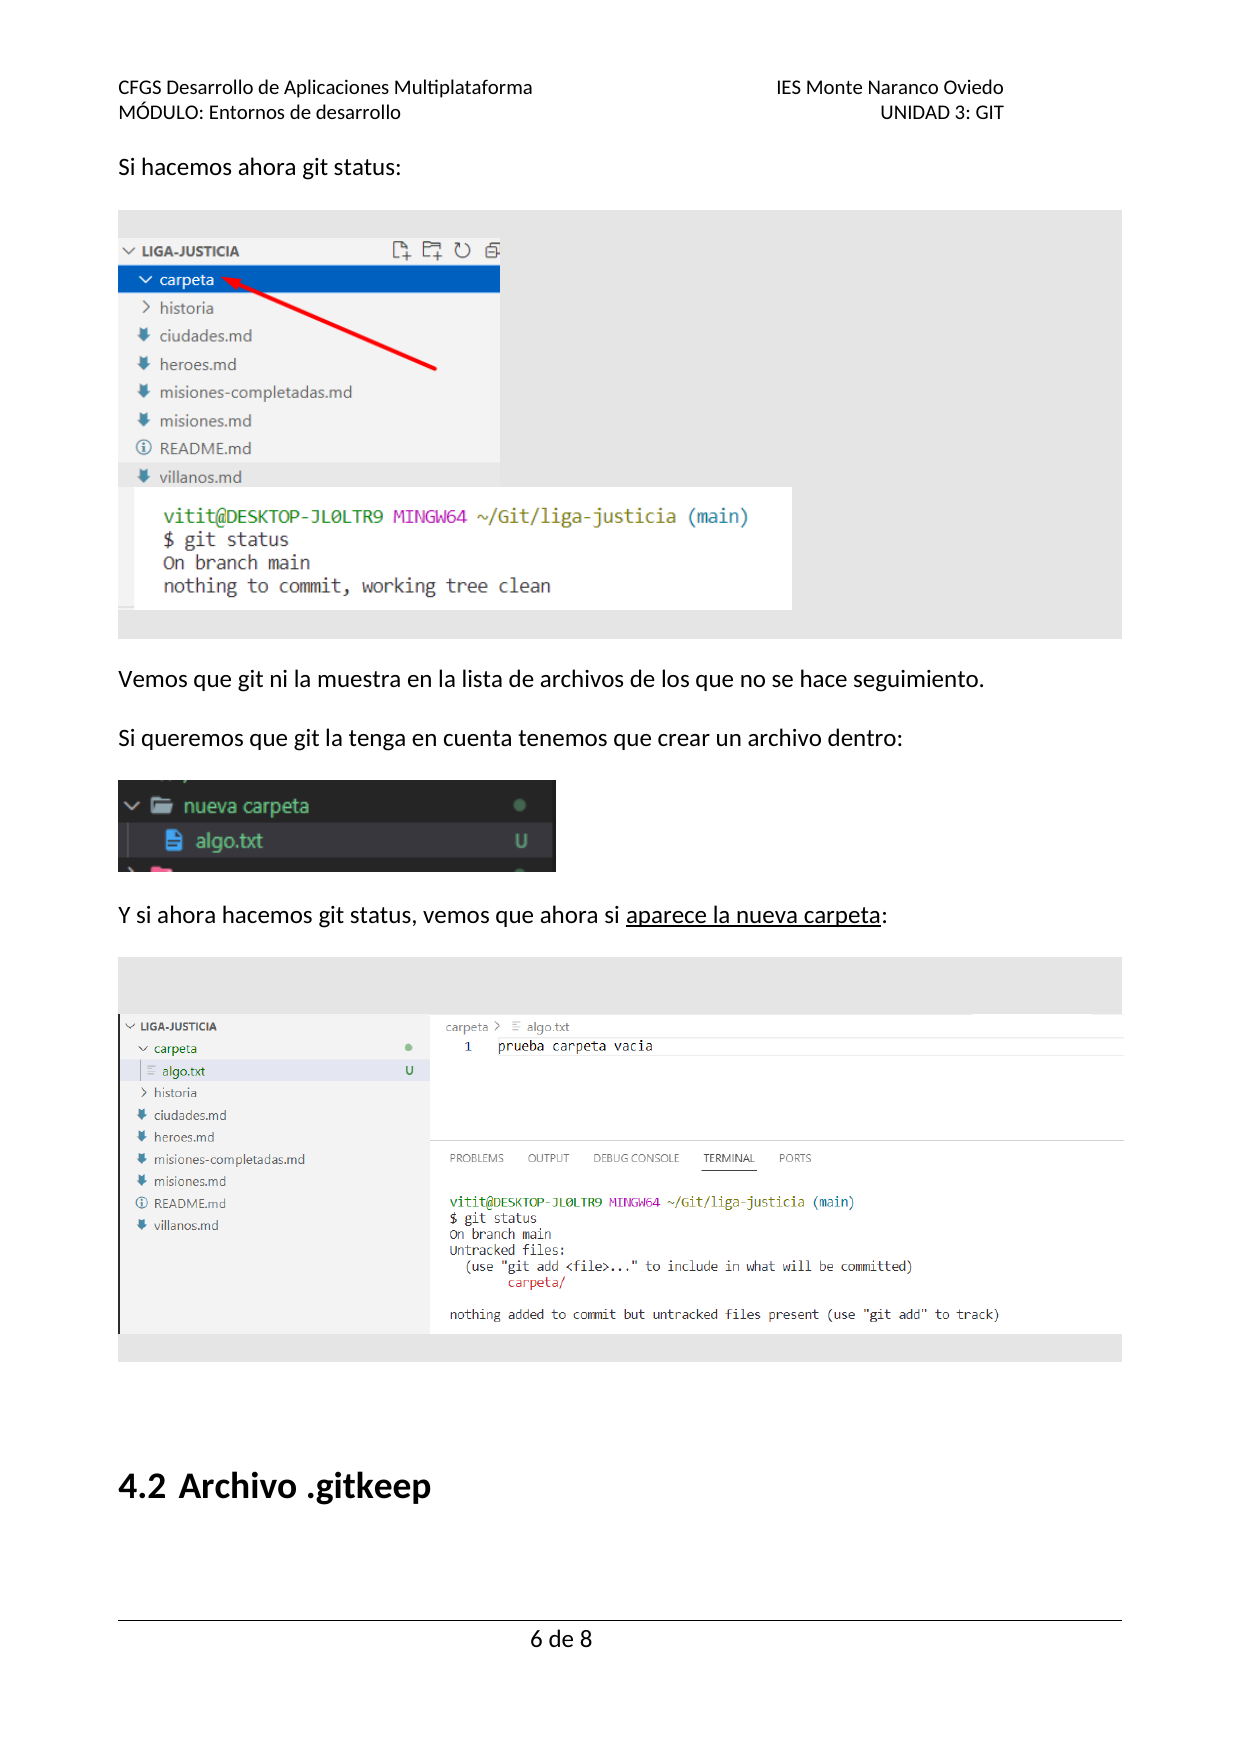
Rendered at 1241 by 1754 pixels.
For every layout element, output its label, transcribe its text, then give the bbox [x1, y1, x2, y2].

text Si queremos que git la tenga en cuenta tenemos que crear un archivo dentro: [118, 722, 1122, 752]
text Si hacemos ahora git status: [118, 151, 1122, 182]
subtitle Archivo .gitkeep [118, 1462, 1122, 1508]
text Y si ahora hacemos git status, vemos que ahora si aparece la nueva carpeta: [118, 899, 1122, 930]
picture [118, 1014, 1124, 1334]
picture [118, 238, 792, 610]
text Vemos que git ni la muestra en la lista de archivos de los que no se hace seguimiento. [118, 664, 1122, 694]
picture [118, 780, 556, 872]
